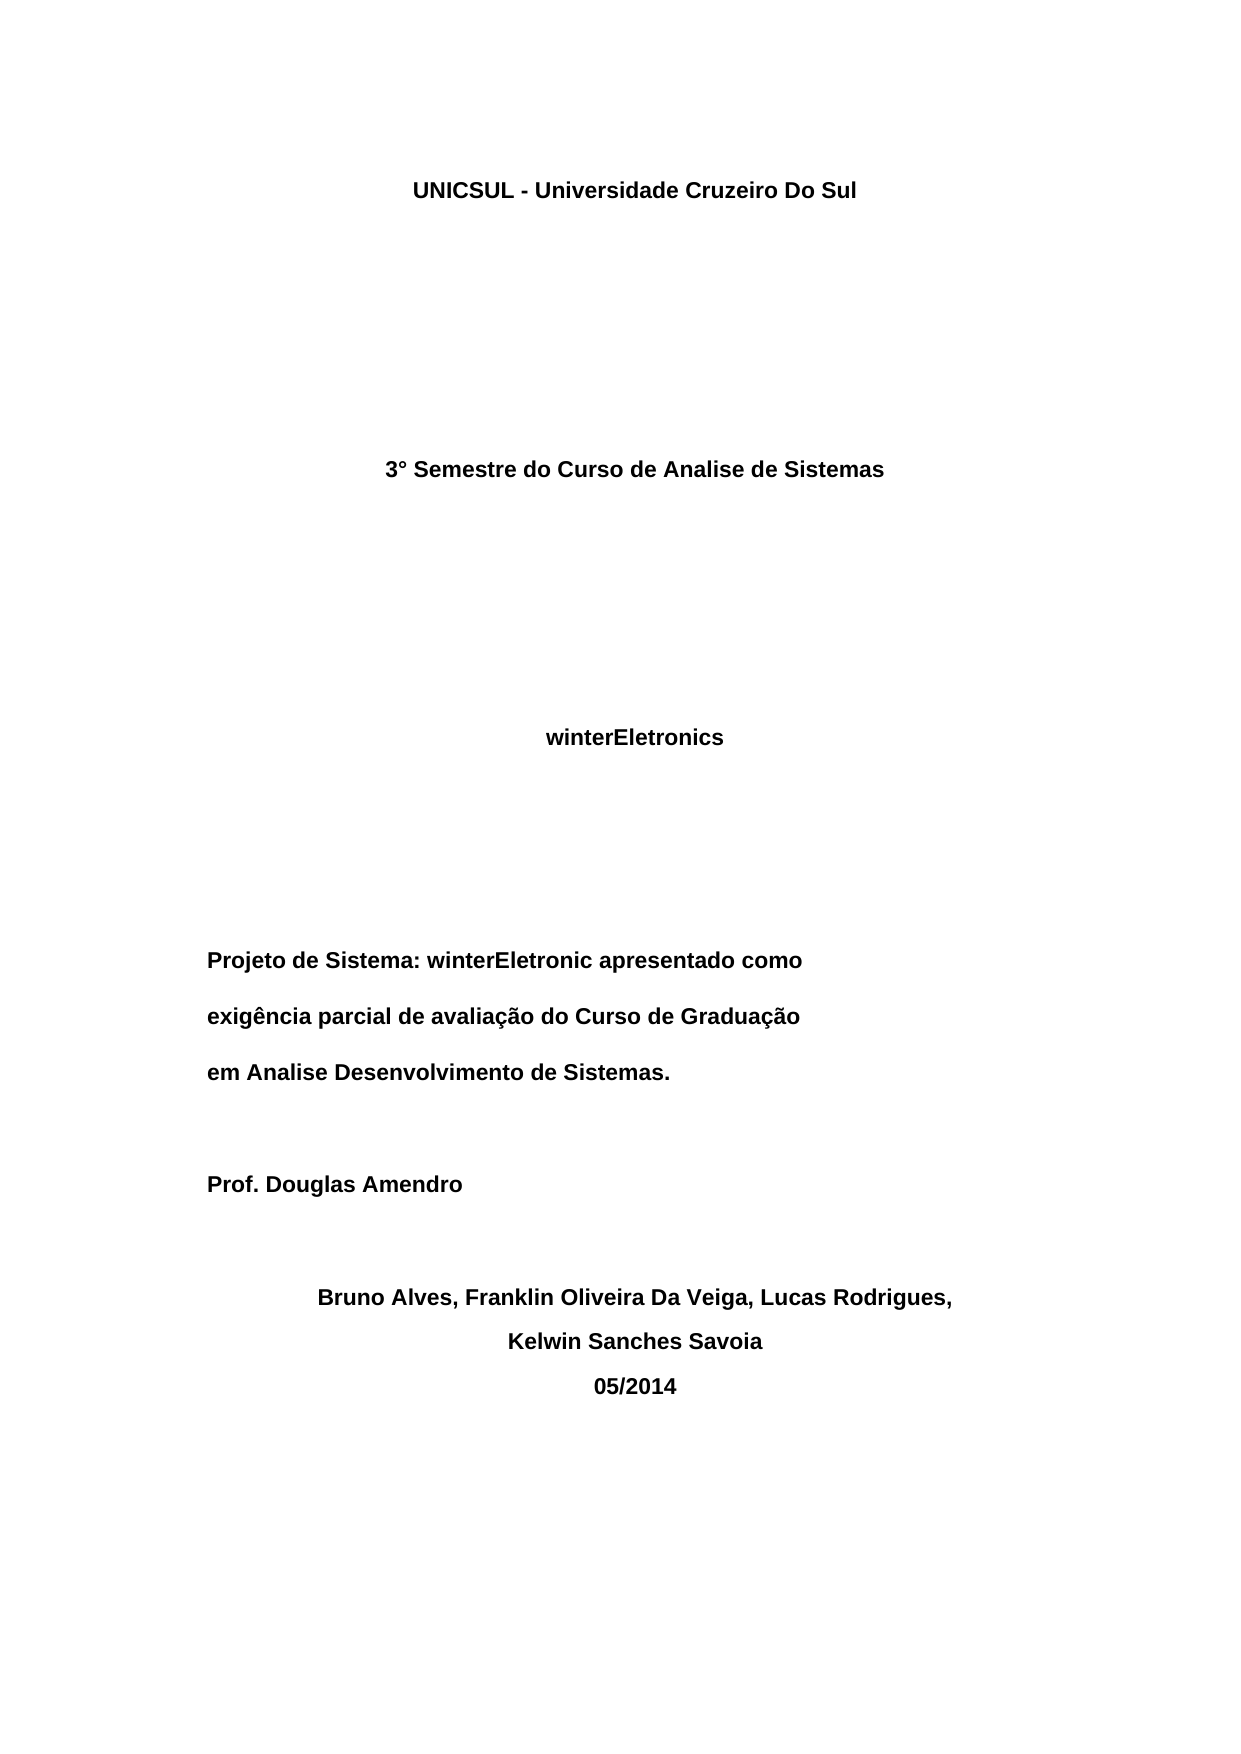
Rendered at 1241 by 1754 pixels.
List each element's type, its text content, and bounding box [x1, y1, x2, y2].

text exigência parcial de avaliação do Curso de Graduação [207, 1003, 1063, 1029]
text 05/2014 [207, 1373, 1063, 1399]
text Prof. Douglas Amendro [207, 1171, 1063, 1198]
text UNICSUL - Universidade Cruzeiro Do Sul [207, 177, 1063, 203]
text Kelwin Sanches Savoia [207, 1328, 1063, 1354]
text em Analise Desenvolvimento de Sistemas. [207, 1059, 1063, 1085]
text 3° Semestre do Curso de Analise de Sistemas [207, 456, 1063, 483]
text Projeto de Sistema: winterEletronic apresentado como [207, 947, 1063, 973]
text Bruno Alves, Franklin Oliveira Da Veiga, Lucas Rodrigues, [207, 1283, 1063, 1310]
text winterEletronics [207, 724, 1063, 750]
